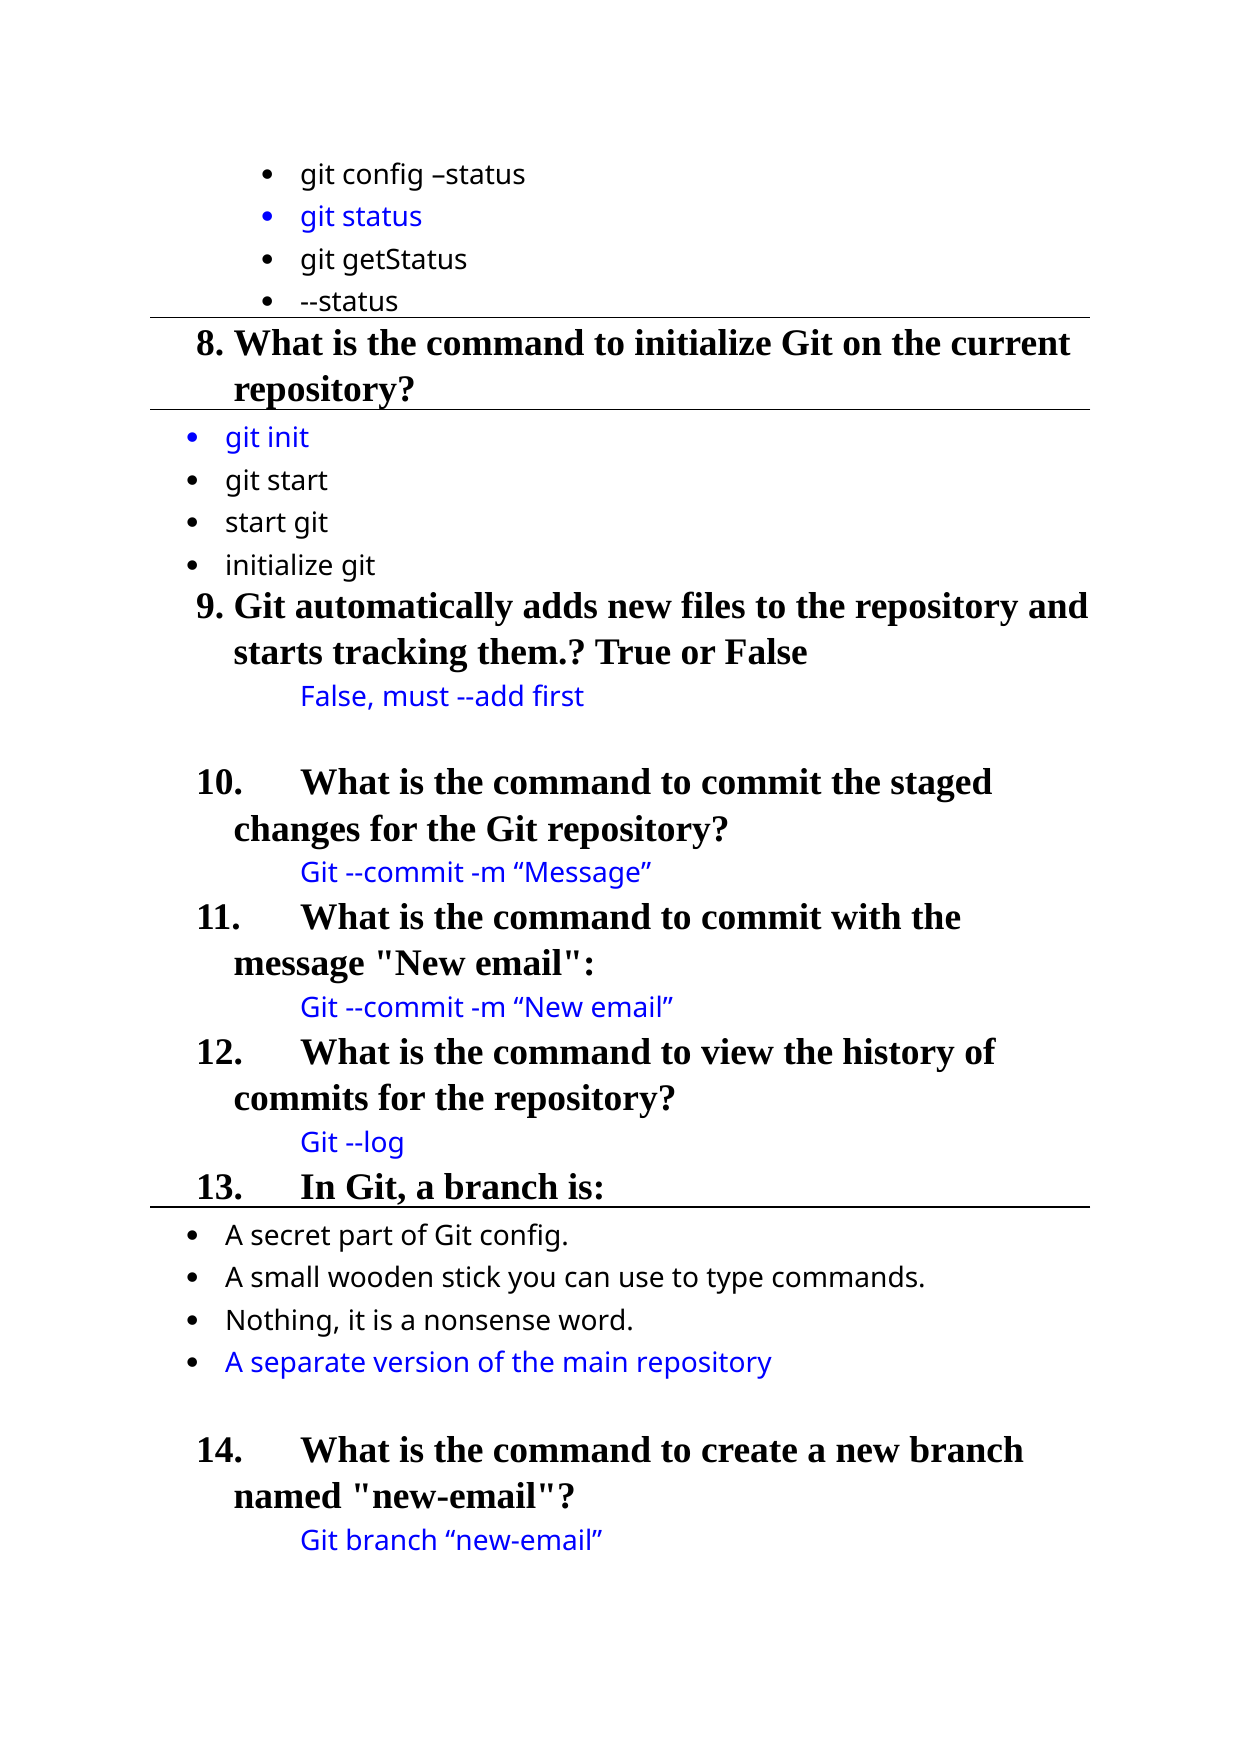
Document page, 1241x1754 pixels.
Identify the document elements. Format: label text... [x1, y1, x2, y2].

list Git automatically adds new files to the repository and starts tracking them.? True or False [196, 583, 1090, 673]
list initialize gitBottom of Form [187, 541, 1090, 583]
list In Git, a branch is: [196, 1164, 1090, 1206]
list False, must --add first [196, 676, 1090, 714]
list What is the command to view the history of commits for the repository? [196, 1029, 1090, 1119]
list A secret part of Git config. [187, 1211, 1090, 1253]
list What is the command to initialize Git on the current repository? [196, 320, 1090, 409]
list git status [262, 192, 1090, 235]
list Nothing, it is a nonsense word. [187, 1296, 1090, 1338]
list git init [187, 413, 1090, 456]
list What is the command to commit the staged changes for the Git repository? [196, 759, 1090, 849]
list Git --commit -m “New email” [196, 987, 1090, 1026]
list Git --commit -m “Message” [196, 852, 1090, 891]
list Git --log [196, 1122, 1090, 1161]
list What is the command to commit with the message "New email": [196, 894, 1090, 984]
list git start [187, 456, 1090, 498]
list --status [262, 277, 1090, 317]
list A small wooden stick you can use to type commands. [187, 1253, 1090, 1296]
list What is the command to create a new branch named "new-email"? [196, 1427, 1090, 1517]
list start git [187, 498, 1090, 541]
list Git branch “new-email” [196, 1520, 1090, 1559]
list git config –status [262, 150, 1090, 192]
list A separate version of the main repository [187, 1338, 1090, 1381]
list git getStatus [262, 235, 1090, 277]
